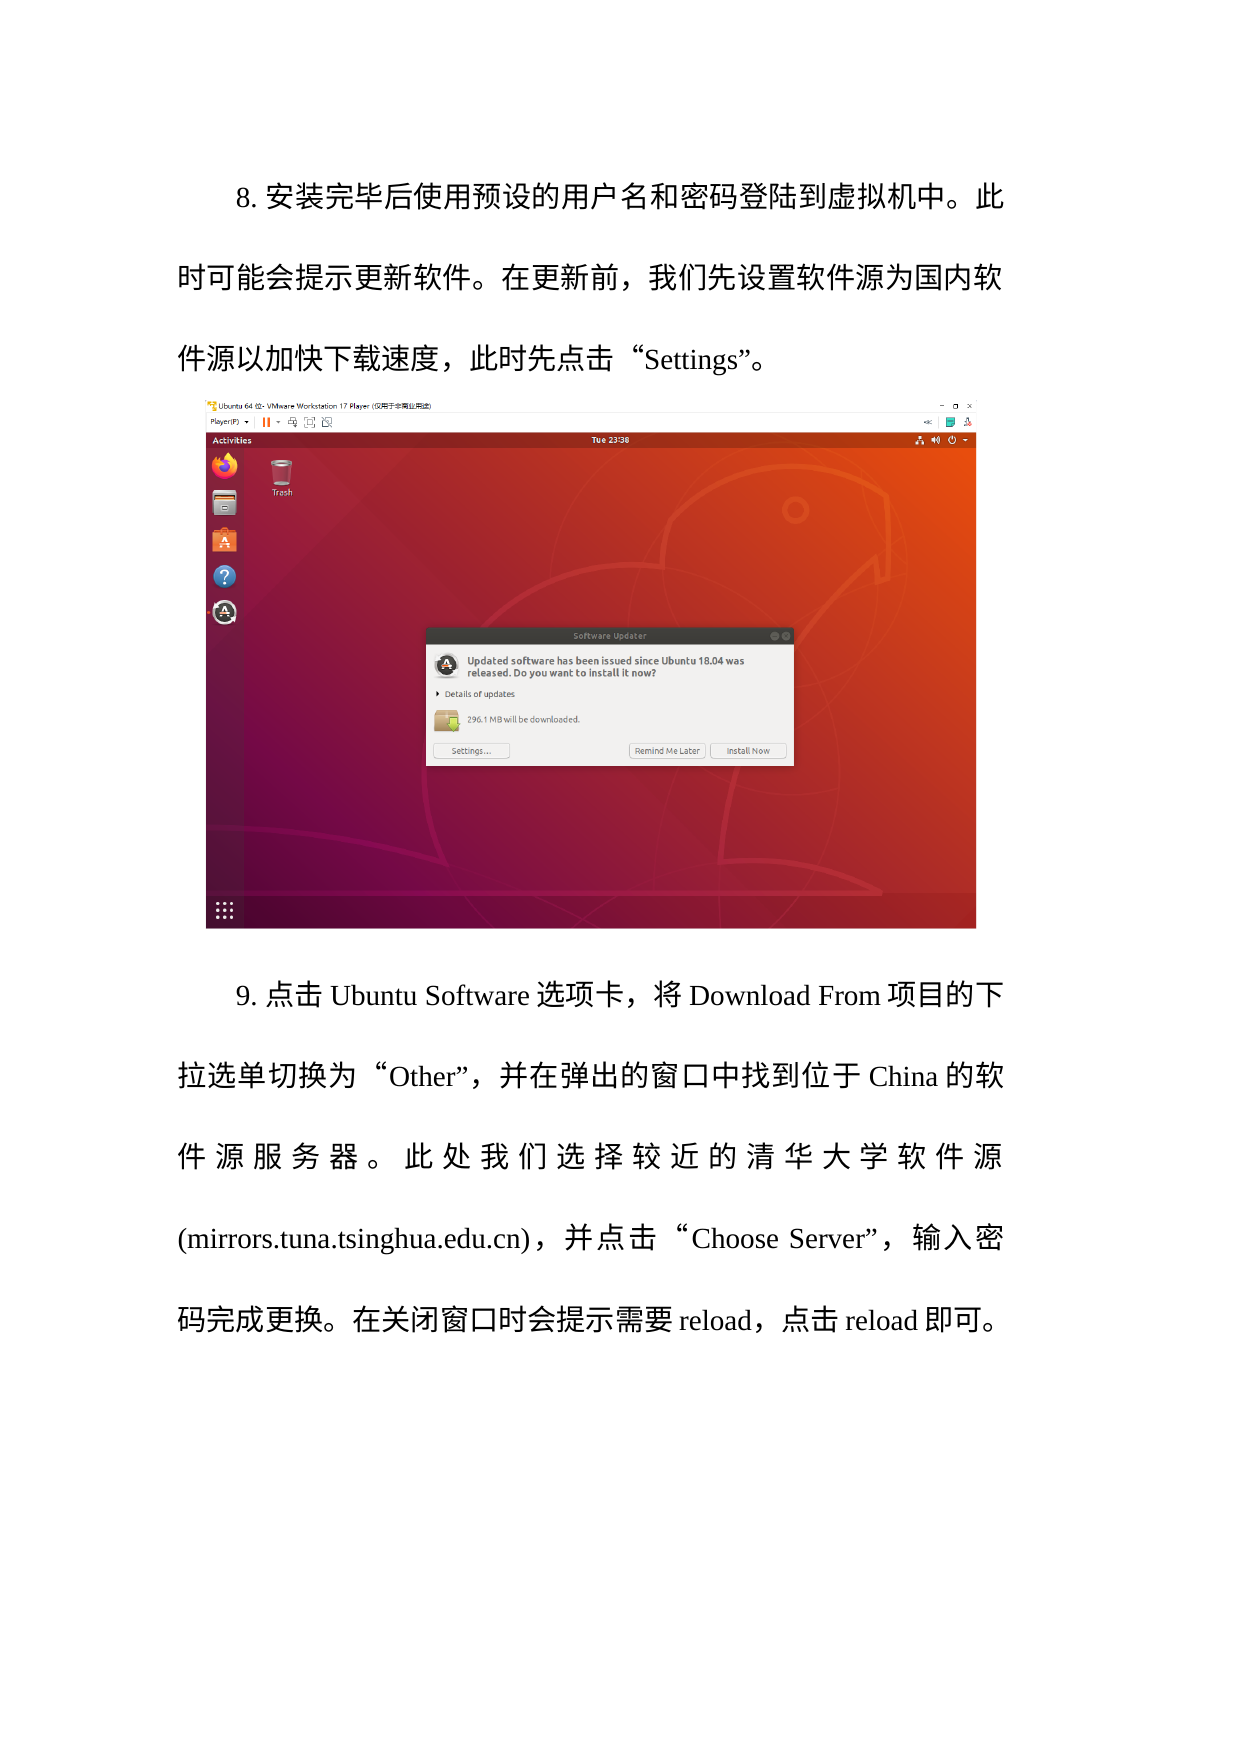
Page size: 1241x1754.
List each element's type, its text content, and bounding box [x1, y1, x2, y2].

text 8. 安装完毕后使用预设的用户名和密码登陆到虚拟机中。此时可能会提示更新软件。在更新前，我们先设置软件源为国内软件源以加快下载速度，此时先点击“Settings”。 [177, 162, 1004, 389]
text 9. 点击Ubuntu Software选项卡，将Download From项目的下拉选单切换为“Other”，并在弹出的窗口中找到位于China的软件源服务器。此处我们选择较近的清华大学软件源(mirrors.tuna.tsinghua.edu.cn)，并点击“Choose Server”，输入密码完成更换。在关闭窗口时会提示需要reload，点击reload即可。 [177, 960, 1004, 1350]
picture [205, 400, 977, 929]
